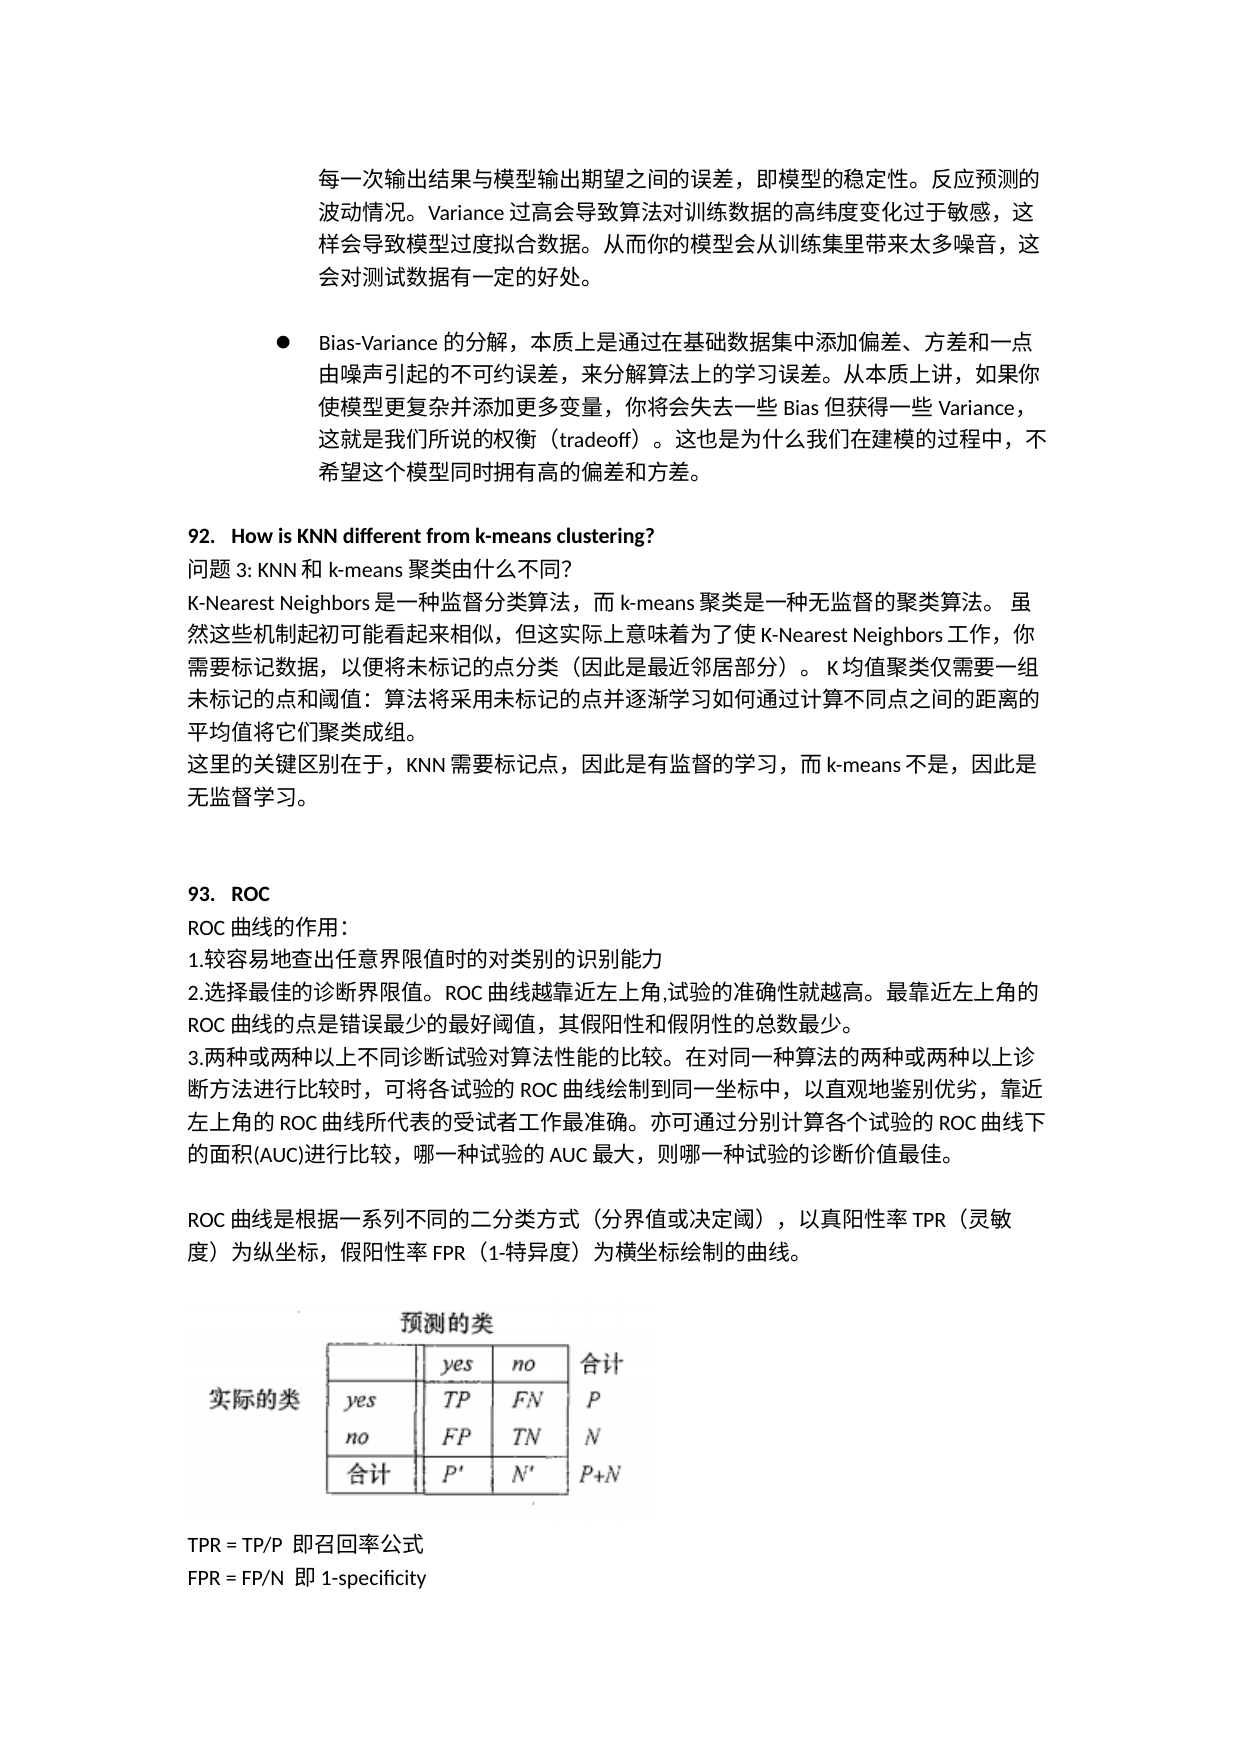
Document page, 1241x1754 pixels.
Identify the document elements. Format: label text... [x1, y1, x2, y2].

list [275, 162, 1053, 292]
text K-Nearest Neighbors是一种监督分类算法，而 k-means聚类是一种无监督的聚类算法。 虽然这些机制起初可能看起来相似，但这实际上意味着为了使K-Nearest Neighbors工作，你需要标记数据，以便将未标记的点分类（因此是最近邻居部分）。 K均值聚类仅需要一组未标记的点和阈值：算法将采用未标记的点并逐渐学习如何通过计算不同点之间的距离的平均值将它们聚类成组。 [187, 584, 1053, 747]
picture [187, 1303, 652, 1524]
text ROC曲线的作用： [187, 909, 1053, 942]
text 3.两种或两种以上不同诊断试验对算法性能的比较。在对同一种算法的两种或两种以上诊断方法进行比较时，可将各试验的ROC曲线绘制到同一坐标中，以直观地鉴别优劣，靠近左上角的ROC曲线所代表的受试者工作最准确。亦可通过分别计算各个试验的ROC曲线下的面积(AUC)进行比较，哪一种试验的AUC最大，则哪一种试验的诊断价值最佳。 [187, 1039, 1053, 1169]
text FPR = FP/N 即1-specificity [187, 1559, 1053, 1592]
list Bias-Variance 的分解，本质上是通过在基础数据集中添加偏差、方差和一点由噪声引起的不可约误差，来分解算法上的学习误差。从本质上讲，如果你使模型更复杂并添加更多变量，你将会失去一些 Bias 但获得一些 Variance，这就是我们所说的权衡（tradeoff）。这也是为什么我们在建模的过程中，不希望这个模型同时拥有高的偏差和方差。 [275, 324, 1053, 487]
text 2.选择最佳的诊断界限值。ROC曲线越靠近左上角,试验的准确性就越高。最靠近左上角的ROC曲线的点是错误最少的最好阈值，其假阳性和假阴性的总数最少。 [187, 974, 1053, 1039]
list How is KNN different from k-means clustering? [187, 519, 1053, 552]
list ROC [187, 877, 1053, 909]
text 这里的关键区别在于，KNN需要标记点，因此是有监督的学习，而k-means不是，因此是无监督学习。 [187, 747, 1053, 812]
text TPR = TP/P 即召回率公式 [187, 1527, 1053, 1559]
text 问题3: KNN和 k-means 聚类由什么不同？ [187, 552, 1053, 584]
text ROC曲线是根据一系列不同的二分类方式（分界值或决定阈），以真阳性率TPR（灵敏度）为纵坐标，假阳性率FPR（1-特异度）为横坐标绘制的曲线。 [187, 1202, 1053, 1267]
text 1.较容易地查出任意界限值时的对类别的识别能力 [187, 942, 1053, 974]
